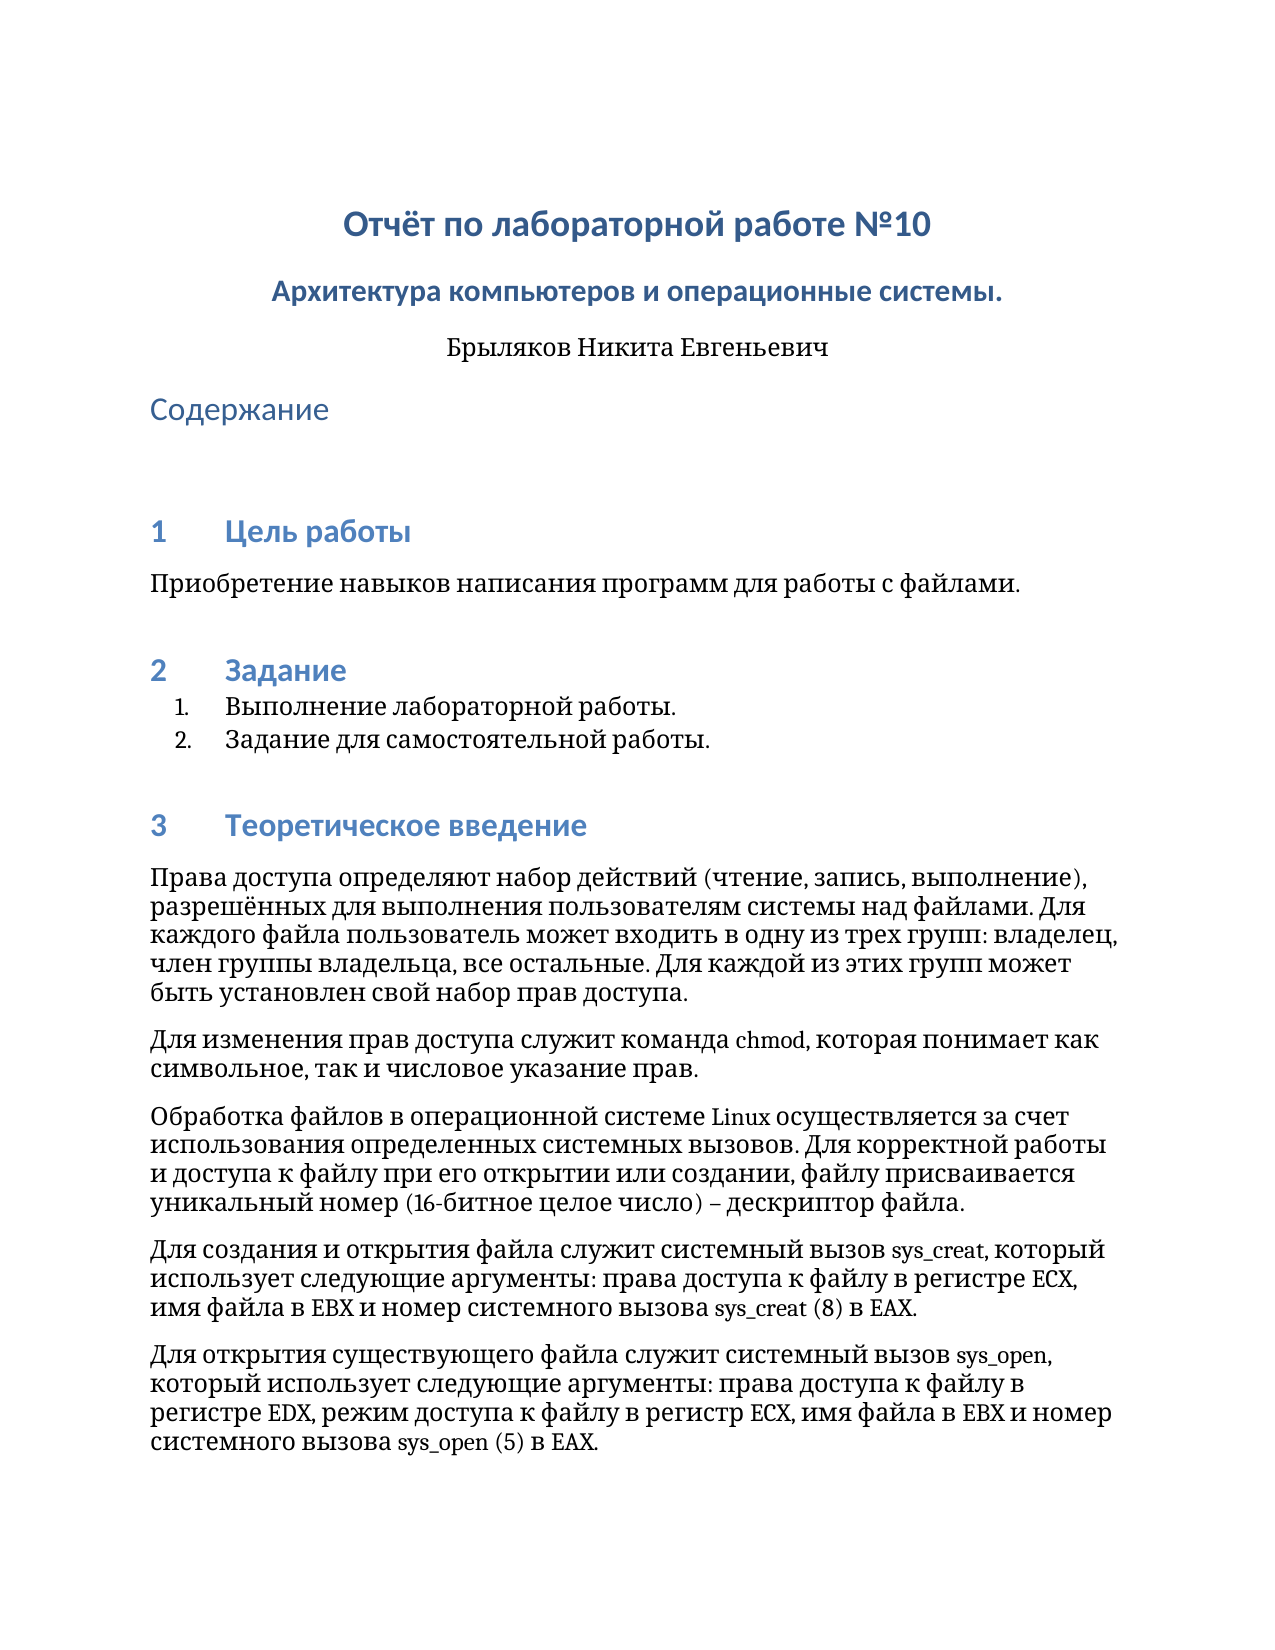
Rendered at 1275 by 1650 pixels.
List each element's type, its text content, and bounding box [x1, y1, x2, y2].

subtitle 3 Теоретическое введение [150, 804, 1125, 845]
list Выполнение лабораторной работы. [175, 693, 1125, 722]
text Для создания и открытия файла служит системный вызов sys_creat, который использует следующие аргументы: права доступа к файлу в регистре ECX, имя файла в EBX и номер системного вызова sys_creat (8) в EAX. [150, 1236, 1125, 1323]
subtitle 2 Задание [150, 649, 1125, 689]
title Отчёт по лабораторной работе №10 [150, 200, 1125, 246]
subtitle 1 Цель работы [150, 510, 1125, 551]
text Для изменения прав доступа служит команда chmod, которая понимает как символьное, так и числовое указание прав. [150, 1026, 1125, 1084]
text Обработка файлов в операционной системе Linux осуществляется за счет использования определенных системных вызовов. Для корректной работы и доступа к файлу при его открытии или создании, файлу присваивается уникальный номер (16-битное целое число) – дескриптор файла. [150, 1103, 1125, 1218]
text Права доступа определяют набор действий (чтение, запись, выполнение), разрешённых для выполнения пользователям системы над файлами. Для каждого файла пользователь может входить в одну из трех групп: владелец, член группы владельца, все остальные. Для каждой из этих групп может быть установлен свой набор прав доступа. [150, 864, 1125, 1008]
text Для открытия существующего файла служит системный вызов sys_open, который использует следующие аргументы: права доступа к файлу в регистре EDX, режим доступа к файлу в регистр ECX, имя файла в EBX и номер системного вызова sys_open (5) в EAX. [150, 1341, 1125, 1456]
text Брыляков Никита Евгеньевич [150, 334, 1125, 363]
subtitle Архитектура компьютеров и операционные системы. [150, 271, 1125, 309]
list Задание для самостоятельной работы. [175, 726, 1125, 754]
text Приобретение навыков написания программ для работы с файлами. [150, 570, 1125, 599]
